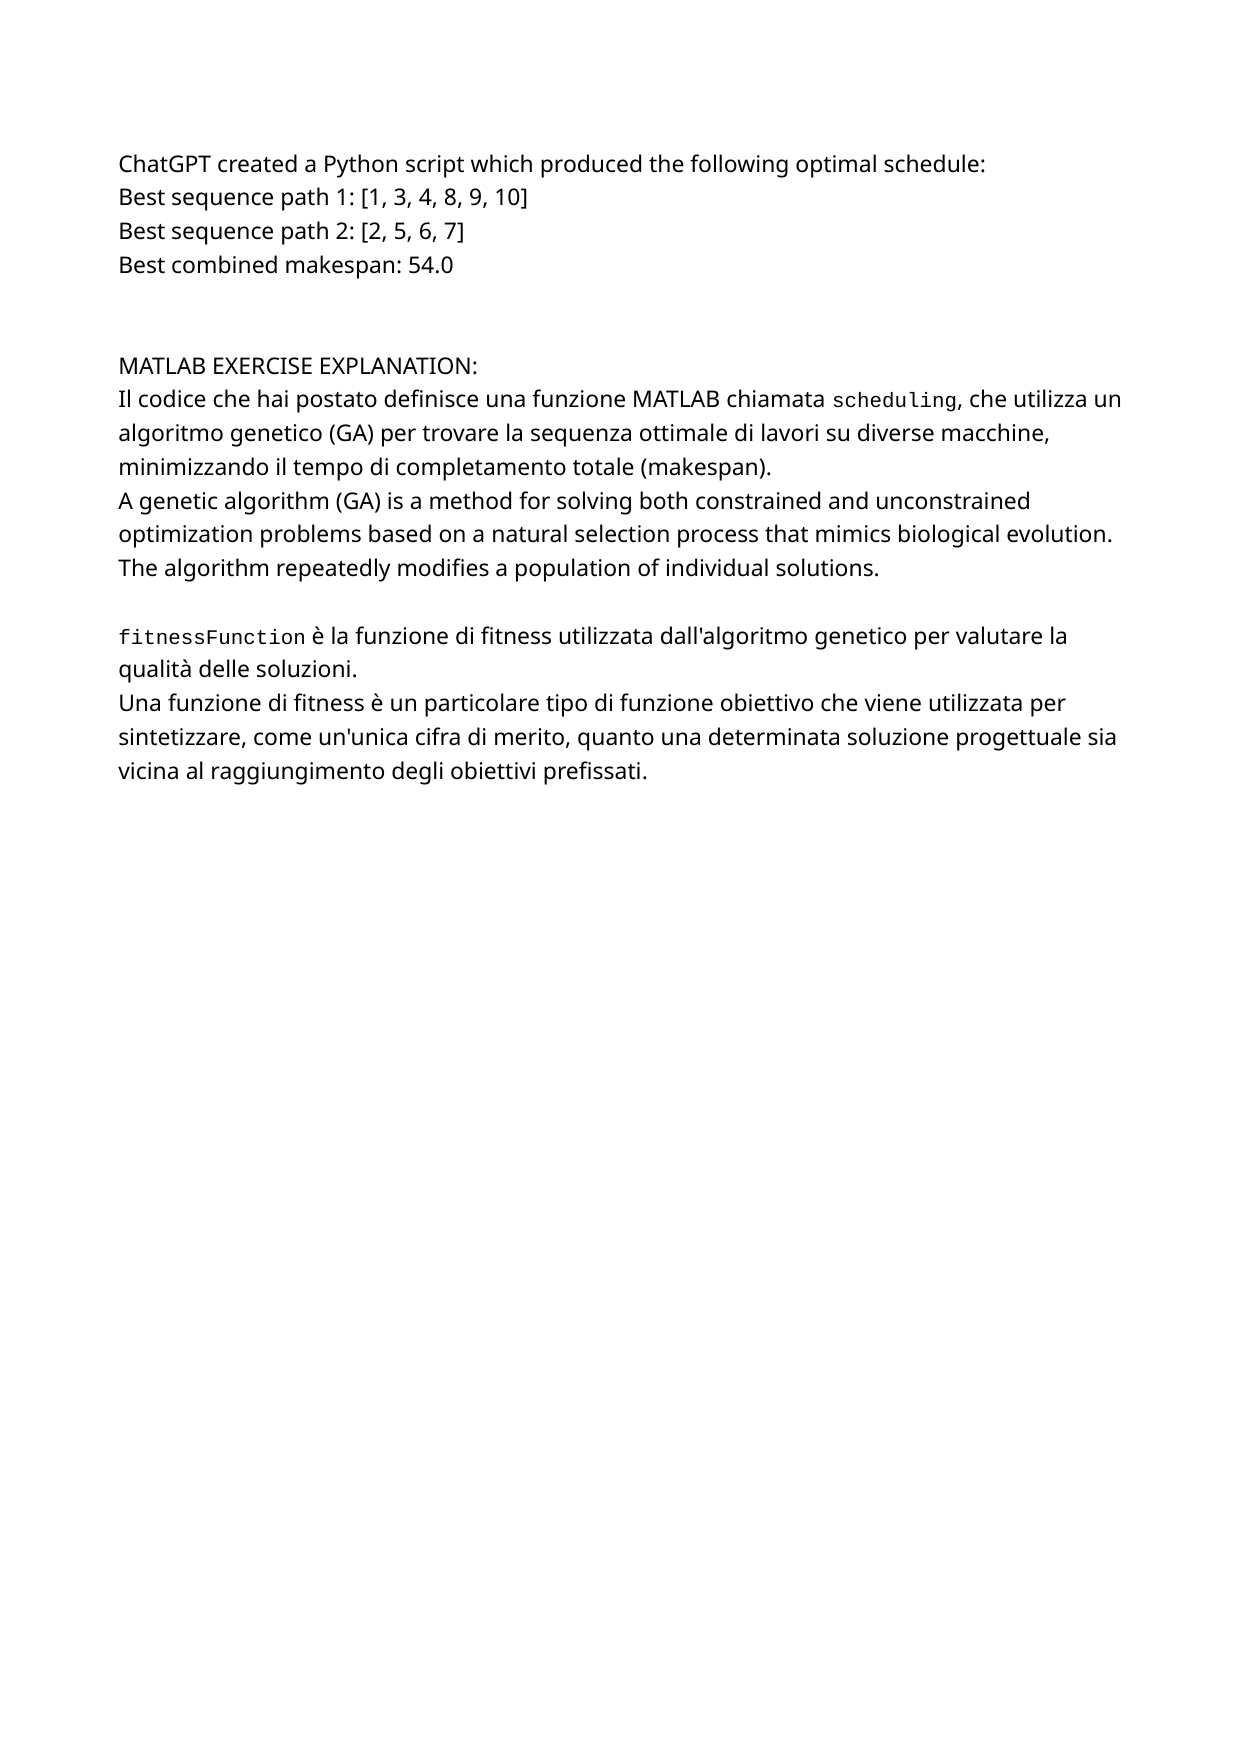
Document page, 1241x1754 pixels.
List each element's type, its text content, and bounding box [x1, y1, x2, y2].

text MATLAB EXERCISE EXPLANATION: Il codice che hai postato definisce una funzione MATLAB chiamata scheduling, che utilizza un algoritmo genetico (GA) per trovare la sequenza ottimale di lavori su diverse macchine, minimizzando il tempo di completamento totale (makespan). A genetic algorithm (GA) is a method for solving both constrained and unconstrained optimization problems based on a natural selection process that mimics biological evolution. The algorithm repeatedly modifies a population of individual solutions. fitnessFunction è la funzione di fitness utilizzata dall'algoritmo genetico per valutare la qualità delle soluzioni. Una funzione di fitness è un particolare tipo di funzione obiettivo che viene utilizzata per sintetizzare, come un'unica cifra di merito, quanto una determinata soluzione progettuale sia vicina al raggiungimento degli obiettivi prefissati. [118, 350, 1122, 786]
text ChatGPT created a Python script which produced the following optimal schedule: Best sequence path 1: [1, 3, 4, 8, 9, 10] Best sequence path 2: [2, 5, 6, 7] Best combined makespan: 54.0 [118, 148, 1122, 280]
